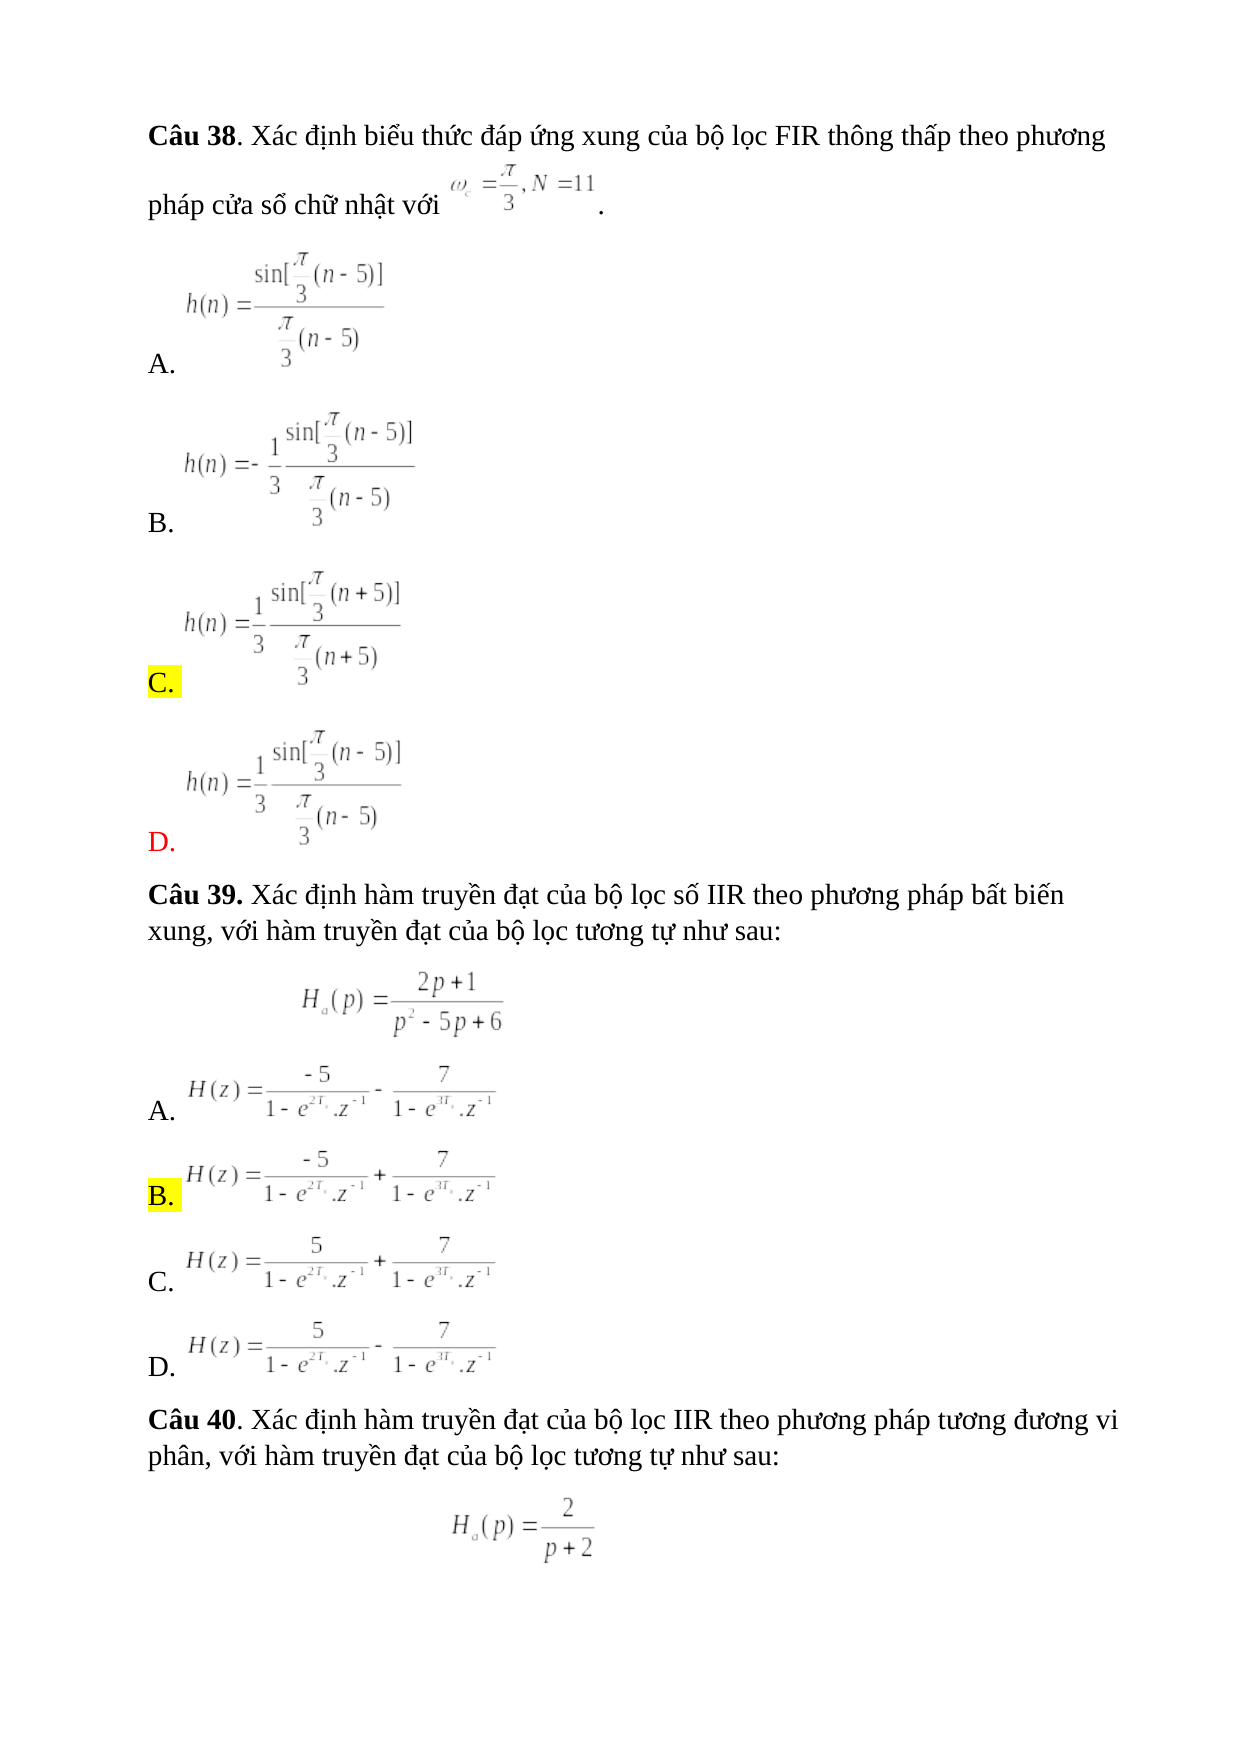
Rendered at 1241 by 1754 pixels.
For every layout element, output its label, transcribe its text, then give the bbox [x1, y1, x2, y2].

text Câu 39. Xác định hàm truyền đạt của bộ lọc số IIR theo phương pháp bất biến xung, với hàm truyền đạt của bộ lọc tương tự như sau: [148, 877, 1122, 947]
text C. [148, 558, 1122, 698]
text B. [148, 1146, 1122, 1212]
text A. [148, 240, 1122, 380]
text D. [148, 1317, 1122, 1383]
text A. [148, 1060, 1122, 1126]
text D. [148, 718, 1122, 858]
text Câu 40. Xác định hàm truyền đạt của bộ lọc IIR theo phương pháp tương đương vi phân, với hàm truyền đạt của bộ lọc tương tự như sau: [148, 1402, 1122, 1472]
text C. [148, 1231, 1122, 1297]
text B. [148, 399, 1122, 539]
text Câu 38. Xác định biểu thức đáp ứng xung của bộ lọc FIR thông thấp theo phương pháp cửa sổ chữ nhật với . [148, 118, 1122, 221]
